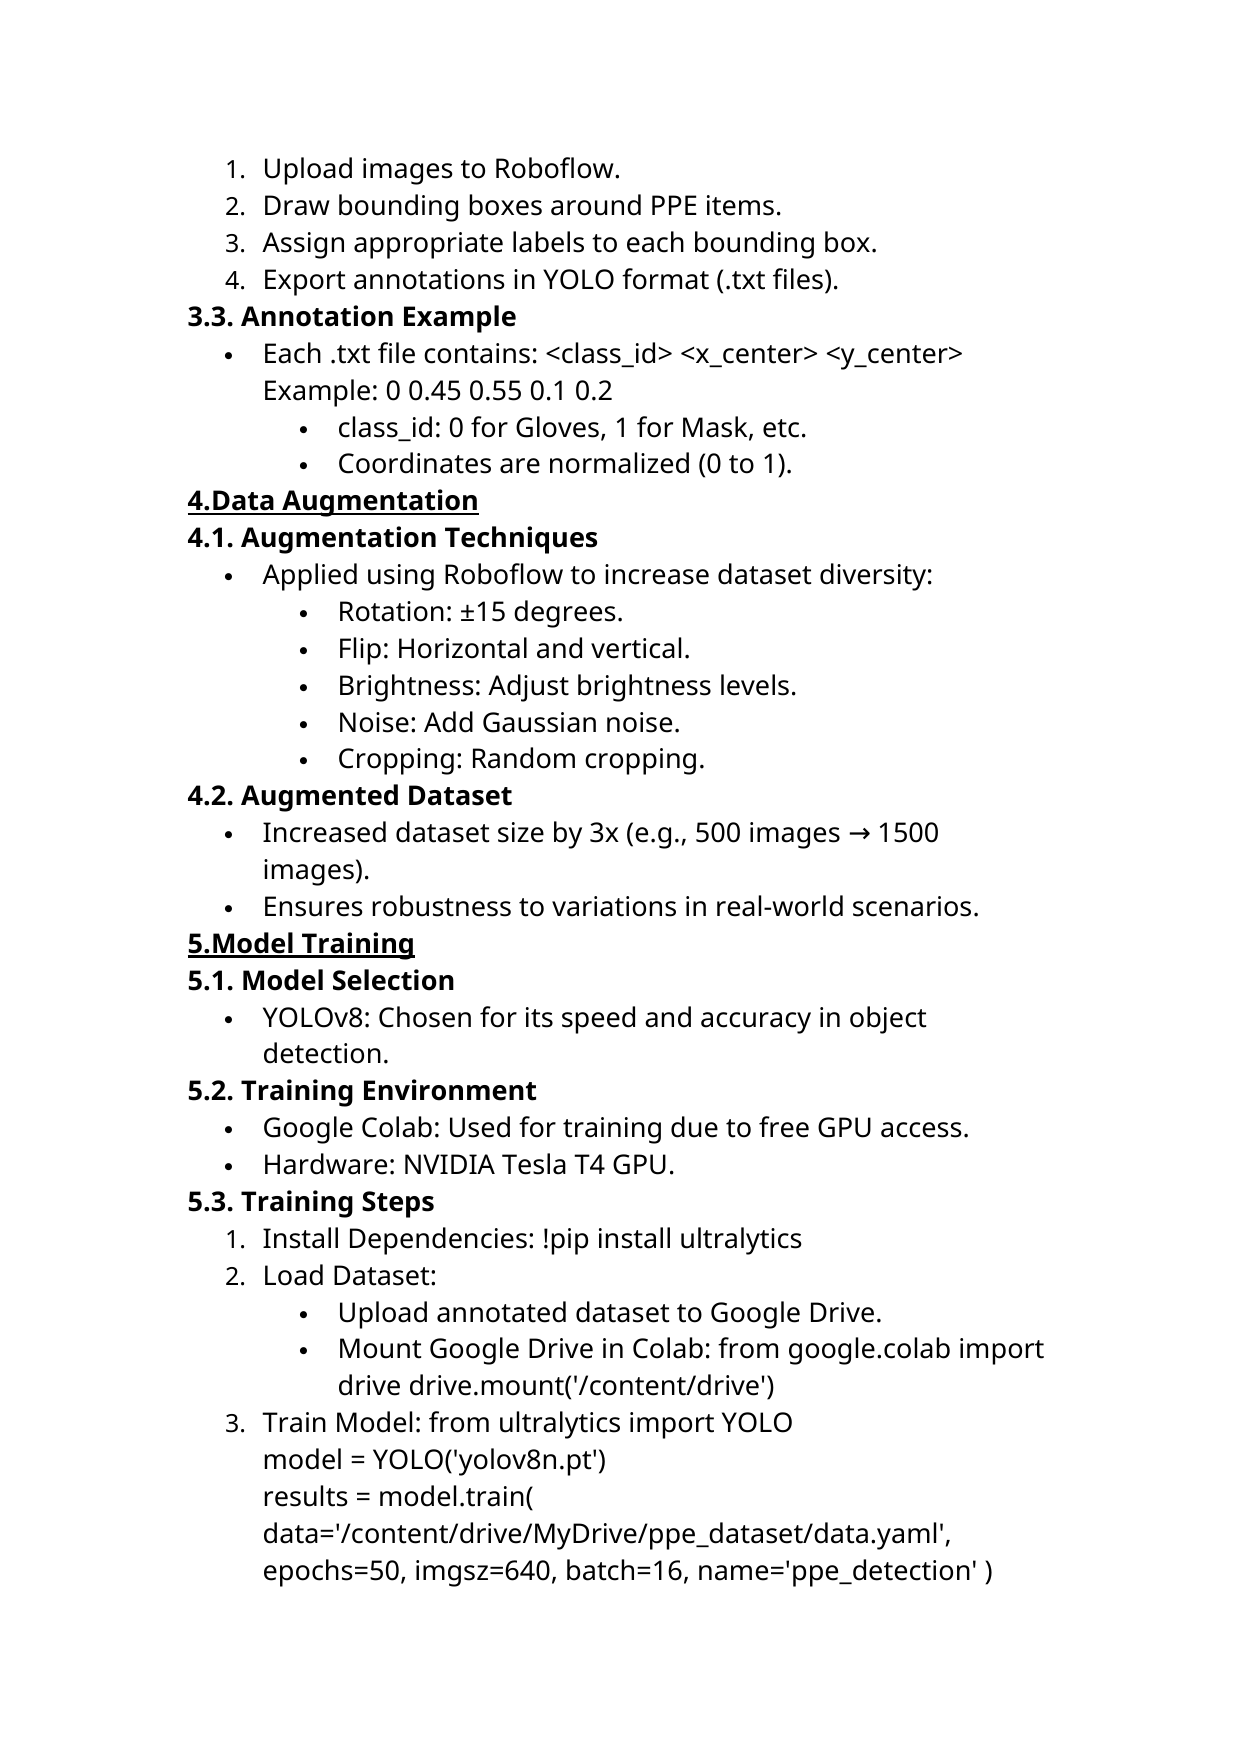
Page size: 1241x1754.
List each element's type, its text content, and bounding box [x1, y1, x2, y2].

list Train Model: from ultralytics import YOLO model = YOLO('yolov8n.pt') results = model.train( data='/content/drive/MyDrive/ppe_dataset/data.yaml', epochs=50, imgsz=640, batch=16, name='ppe_detection' ) [225, 1404, 1053, 1588]
list YOLOv8: Chosen for its speed and accuracy in object detection. [225, 998, 1053, 1072]
list Install Dependencies: !pip install ultralytics [225, 1219, 1053, 1256]
list Flip: Horizontal and vertical. [300, 629, 1053, 666]
list Hardware: NVIDIA Tesla T4 GPU. [225, 1146, 1053, 1182]
list 5.Model Training [187, 924, 1053, 961]
text 5.1. Model Selection [187, 961, 1053, 998]
text 5.2. Training Environment [187, 1072, 1053, 1109]
list Increased dataset size by 3x (e.g., 500 images → 1500 images). [225, 814, 1053, 887]
list Upload annotated dataset to Google Drive. [300, 1293, 1053, 1330]
list Noise: Add Gaussian noise. [300, 703, 1053, 740]
text 5.3. Training Steps [187, 1182, 1053, 1219]
list Applied using Roboflow to increase dataset diversity: [225, 556, 1053, 592]
list Export annotations in YOLO format (.txt files). [225, 261, 1053, 297]
text 3.3. Annotation Example [187, 297, 1053, 334]
list Rotation: ±15 degrees. [300, 592, 1053, 629]
list Cropping: Random cropping. [300, 740, 1053, 777]
list Mount Google Drive in Colab: from google.colab import drive drive.mount('/content/drive') [300, 1330, 1053, 1404]
list Load Dataset: [225, 1256, 1053, 1293]
list Draw bounding boxes around PPE items. [225, 187, 1053, 224]
text 4.1. Augmentation Techniques [187, 519, 1053, 556]
list class_id: 0 for Gloves, 1 for Mask, etc. [300, 408, 1053, 445]
list Brightness: Adjust brightness levels. [300, 666, 1053, 703]
list 4.Data Augmentation [187, 482, 1053, 519]
list Upload images to Roboflow. [225, 150, 1053, 187]
list Google Colab: Used for training due to free GPU access. [225, 1109, 1053, 1146]
text 4.2. Augmented Dataset [187, 777, 1053, 814]
list Coordinates are normalized (0 to 1). [300, 445, 1053, 482]
list Ensures robustness to variations in real-world scenarios. [225, 887, 1053, 924]
list Each .txt file contains: <class_id> <x_center> <y_center> Example: 0 0.45 0.55 0.1 0.2 [225, 334, 1053, 408]
list Assign appropriate labels to each bounding box. [225, 224, 1053, 261]
